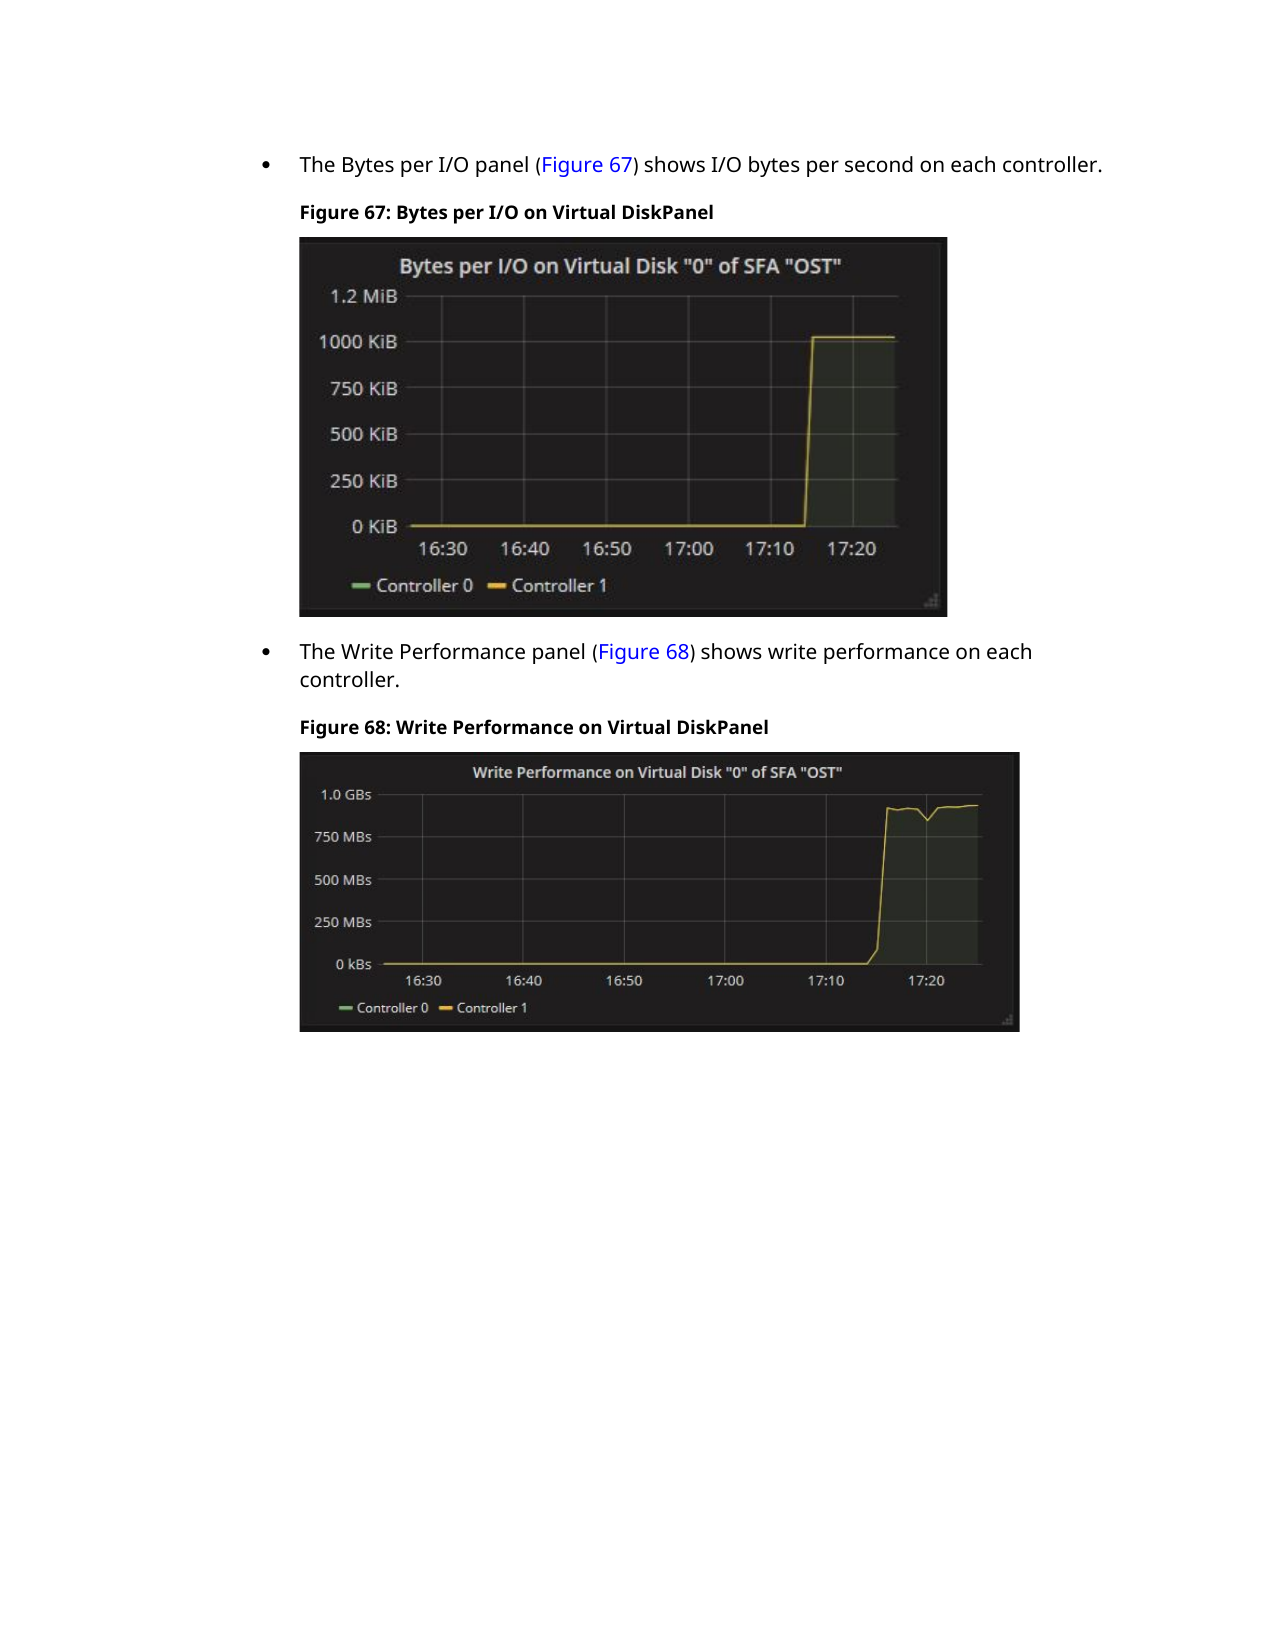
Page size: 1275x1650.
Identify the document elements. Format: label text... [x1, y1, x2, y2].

text Figure 67: Bytes per I/O on Virtual DiskPanel [299, 199, 1125, 225]
text Figure 68: Write Performance on Virtual DiskPanel [299, 715, 1125, 740]
picture [299, 237, 948, 617]
picture [299, 752, 1020, 1032]
